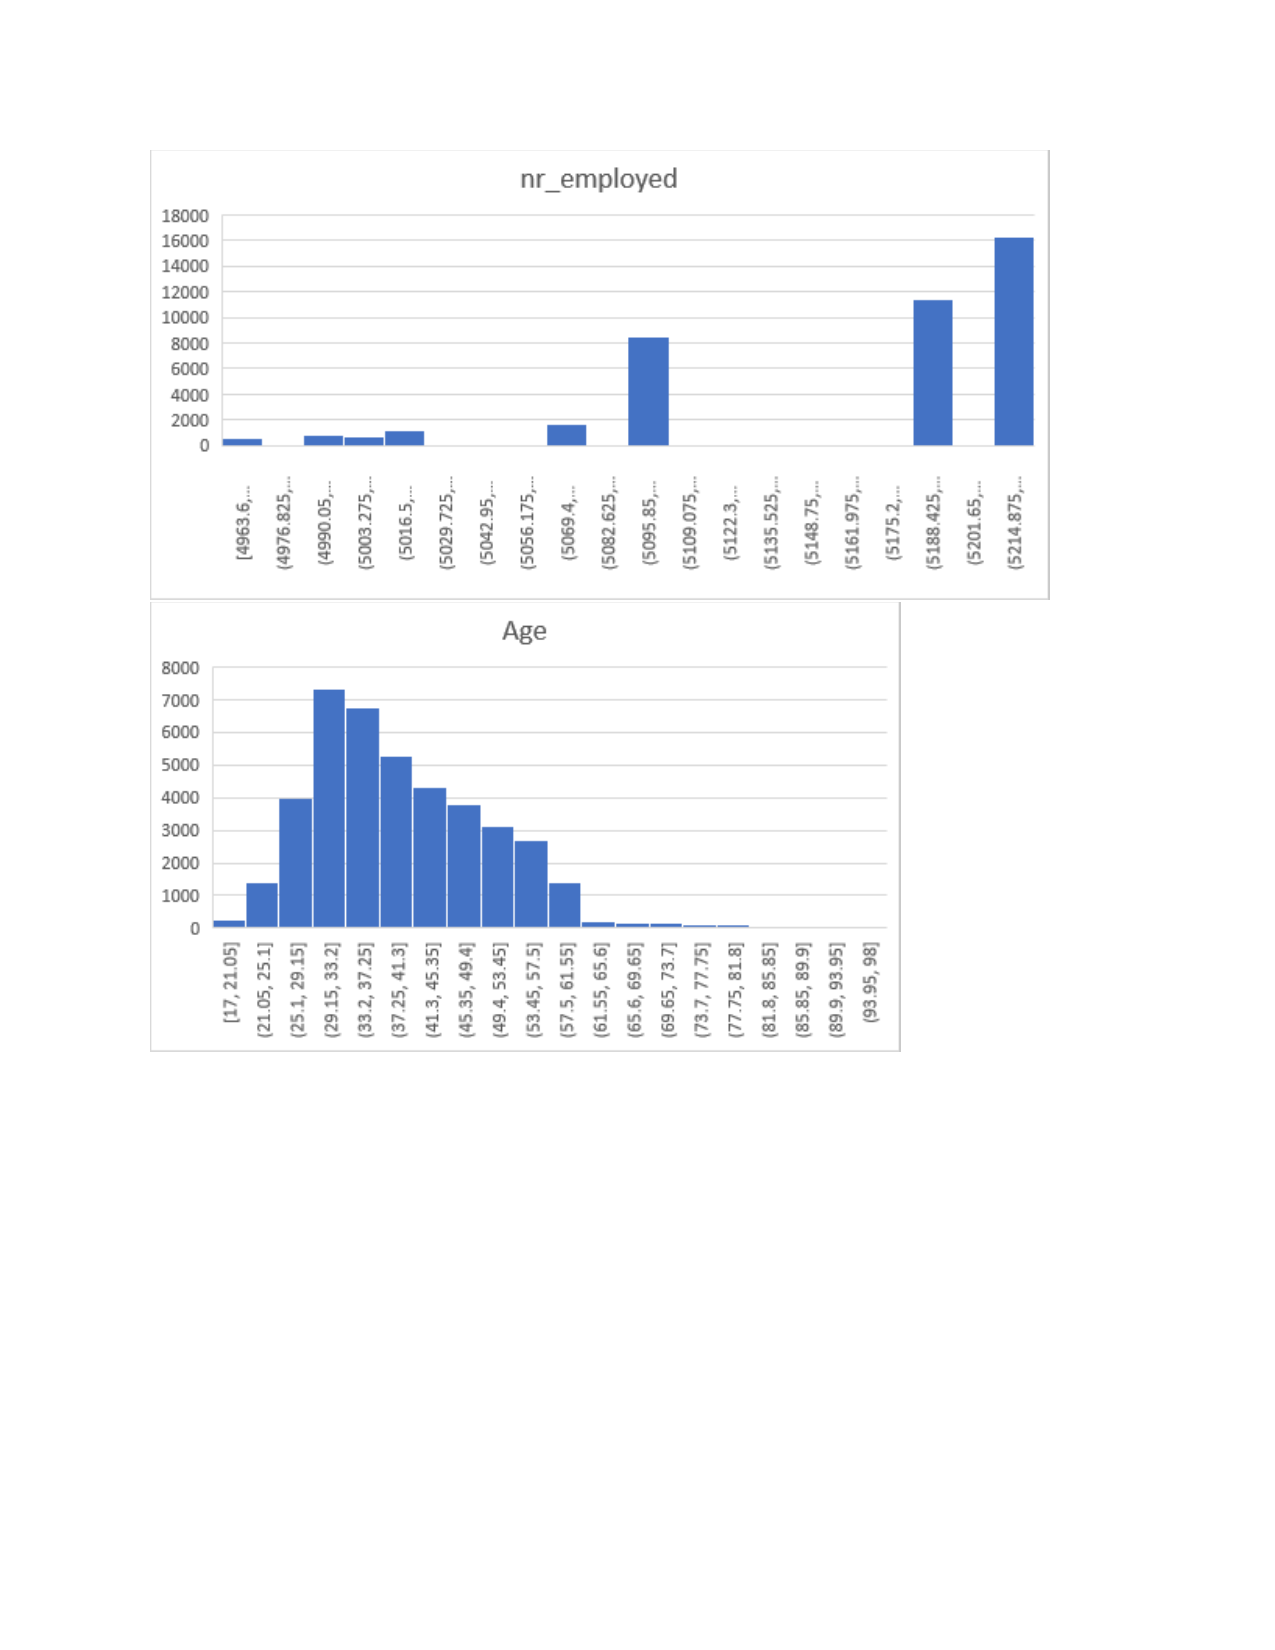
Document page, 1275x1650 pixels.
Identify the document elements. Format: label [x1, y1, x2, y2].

picture [150, 602, 902, 1052]
picture [150, 150, 1051, 600]
